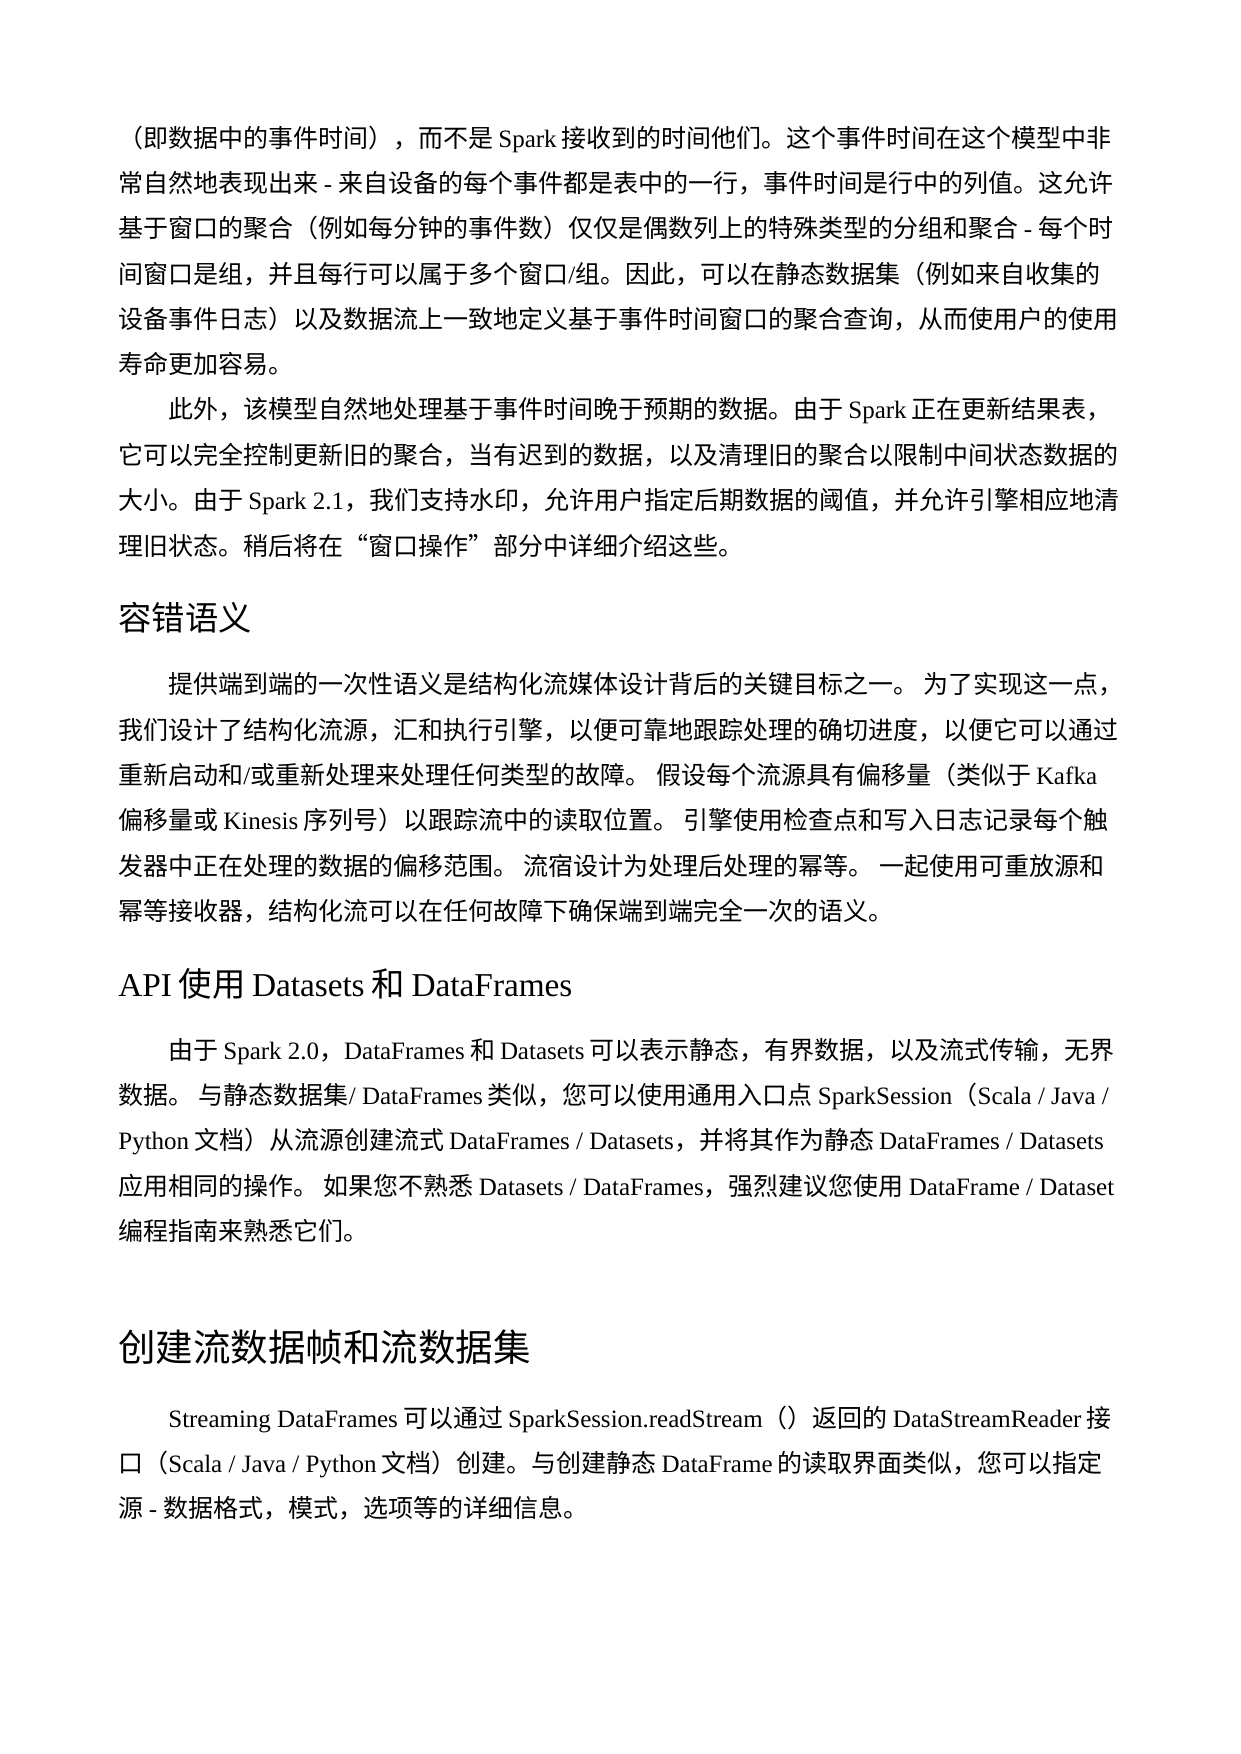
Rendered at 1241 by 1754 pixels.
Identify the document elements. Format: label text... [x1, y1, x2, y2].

text Streaming DataFrames可以通过SparkSession.readStream（）返回的DataStreamReader接口（Scala / Java / Python文档）创建。与创建静态DataFrame的读取界面类似，您可以指定源 - 数据格式，模式，选项等的详细信息。 [118, 1398, 1122, 1525]
subtitle API使用Datasets和DataFrames [118, 957, 1122, 1006]
text 此外，该模型自然地处理基于事件时间晚于预期的数据。由于Spark正在更新结果表，它可以完全控制更新旧的聚合，当有迟到的数据，以及清理旧的聚合以限制中间状态数据的大小。由于Spark 2.1，我们支持水印，允许用户指定后期数据的阈值，并允许引擎相应地清理旧状态。稍后将在“窗口操作”部分中详细介绍这些。 [118, 390, 1122, 562]
text 提供端到端的一次性语义是结构化流媒体设计背后的关键目标之一。 为了实现这一点，我们设计了结构化流源，汇和执行引擎，以便可靠地跟踪处理的确切进度，以便它可以通过重新启动和/或重新处理来处理任何类型的故障。 假设每个流源具有偏移量（类似于Kafka偏移量或Kinesis序列号）以跟踪流中的读取位置。 引擎使用检查点和写入日志记录每个触发器中正在处理的数据的偏移范围。 流宿设计为处理后处理的幂等。 一起使用可重放源和幂等接收器，结构化流可以在任何故障下确保端到端完全一次的语义。 [118, 665, 1122, 928]
subtitle 创建流数据帧和流数据集 [118, 1318, 1122, 1372]
subtitle 容错语义 [118, 592, 1122, 640]
text 由于Spark 2.0，DataFrames和Datasets可以表示静态，有界数据，以及流式传输，无界数据。 与静态数据集/ DataFrames类似，您可以使用通用入口点SparkSession（Scala / Java / Python文档）从流源创建流式DataFrames / Datasets，并将其作为静态DataFrames / Datasets应用相同的操作。 如果您不熟悉Datasets / DataFrames，强烈建议您使用DataFrame / Dataset编程指南来熟悉它们。 [118, 1030, 1122, 1248]
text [118, 118, 1122, 381]
